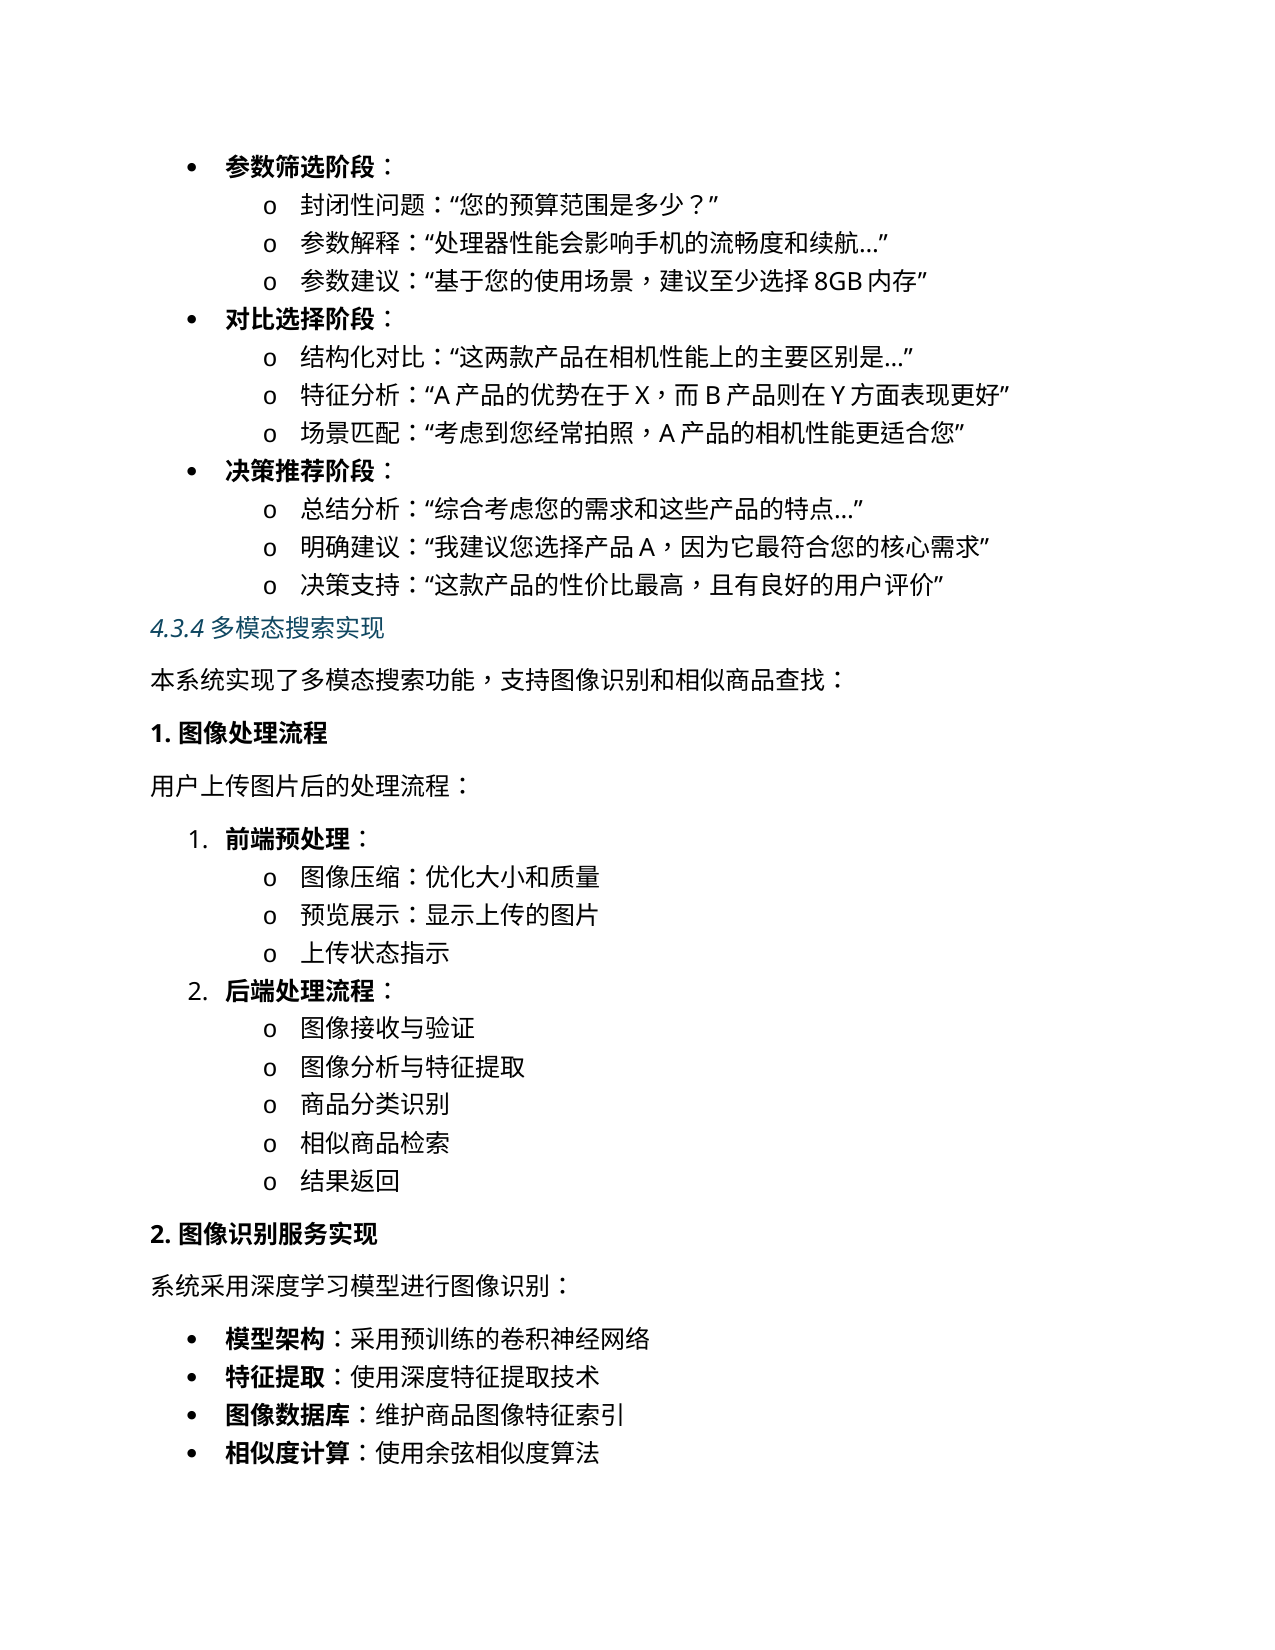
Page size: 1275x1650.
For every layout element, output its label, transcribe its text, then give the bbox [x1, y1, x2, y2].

list 图像分析与特征提取 [262, 1049, 1125, 1083]
list 后端处理流程： [187, 973, 1125, 1007]
text 系统采用深度学习模型进行图像识别： [150, 1269, 1125, 1303]
list 特征提取：使用深度特征提取技术 [187, 1360, 1125, 1394]
list 总结分析：“综合考虑您的需求和这些产品的特点…” [262, 492, 1125, 526]
list 图像压缩：优化大小和质量 [262, 859, 1125, 893]
list 明确建议：“我建议您选择产品A，因为它最符合您的核心需求” [262, 529, 1125, 564]
text 2. 图像识别服务实现 [150, 1216, 1125, 1250]
list 商品分类识别 [262, 1087, 1125, 1121]
list 图像接收与验证 [262, 1011, 1125, 1045]
list 封闭性问题：“您的预算范围是多少？” [262, 188, 1125, 222]
list 预览展示：显示上传的图片 [262, 897, 1125, 932]
list 结果返回 [262, 1163, 1125, 1197]
text 1. 图像处理流程 [150, 716, 1125, 750]
list 决策推荐阶段： [187, 454, 1125, 488]
list 相似商品检索 [262, 1125, 1125, 1159]
list 参数解释：“处理器性能会影响手机的流畅度和续航…” [262, 226, 1125, 260]
subtitle 4.3.4 多模态搜索实现 [150, 610, 1125, 644]
list 场景匹配：“考虑到您经常拍照，A产品的相机性能更适合您” [262, 416, 1125, 450]
list 决策支持：“这款产品的性价比最高，且有良好的用户评价” [262, 568, 1125, 602]
list 参数筛选阶段： [187, 150, 1125, 184]
list 结构化对比：“这两款产品在相机性能上的主要区别是…” [262, 340, 1125, 374]
list 相似度计算：使用余弦相似度算法 [187, 1435, 1125, 1469]
list 特征分析：“A产品的优势在于X，而B产品则在Y方面表现更好” [262, 378, 1125, 412]
text 用户上传图片后的处理流程： [150, 769, 1125, 803]
list 前端预处理： [187, 821, 1125, 856]
list 参数建议：“基于您的使用场景，建议至少选择8GB内存” [262, 264, 1125, 298]
list 模型架构：采用预训练的卷积神经网络 [187, 1322, 1125, 1356]
list 对比选择阶段： [187, 302, 1125, 336]
text 本系统实现了多模态搜索功能，支持图像识别和相似商品查找： [150, 663, 1125, 697]
list 图像数据库：维护商品图像特征索引 [187, 1397, 1125, 1432]
list 上传状态指示 [262, 935, 1125, 969]
